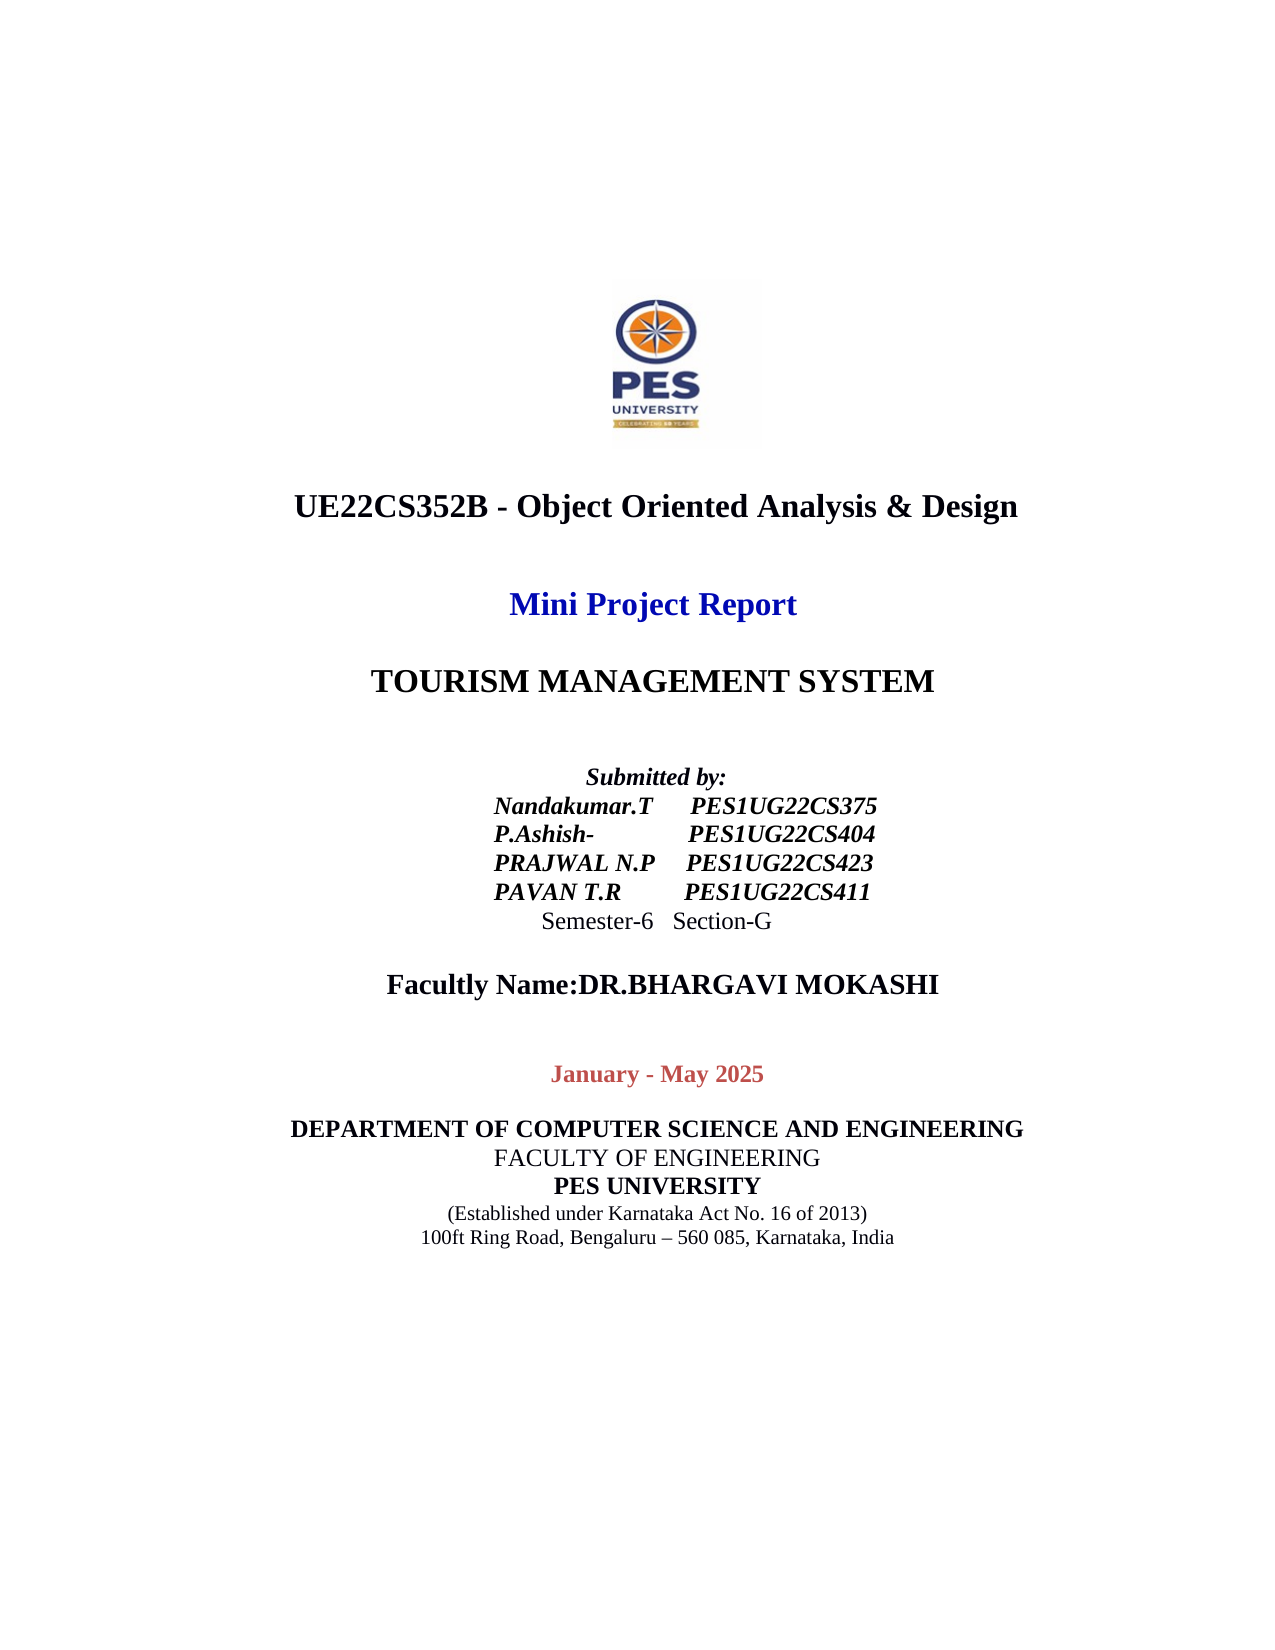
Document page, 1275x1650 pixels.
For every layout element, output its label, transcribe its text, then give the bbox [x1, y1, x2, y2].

text Semester-6 Section-G [51, 906, 1262, 934]
text UE22CS352B - Object Oriented Analysis & Design [51, 487, 1262, 525]
text Submitted by: [51, 762, 1262, 791]
text PAVAN T.R PES1UG22CS411 [0, 877, 1275, 906]
text P.Ashish- PES1UG22CS404 [0, 819, 1275, 848]
text (Established under Karnataka Act No. 16 of 2013) 100ft Ring Road, Bengaluru – 560 085, Karnataka, India [420, 1201, 909, 1249]
text January - May 2025 [51, 1059, 1264, 1088]
text PRAJWAL N.P PES1UG22CS423 [0, 848, 1275, 877]
subtitle Facultly Name:DR.BHARGAVI MOKASHI [51, 967, 1275, 1000]
subtitle PES UNIVERSITY [51, 1171, 1264, 1200]
subtitle DEPARTMENT OF COMPUTER SCIENCE AND ENGINEERING [51, 1114, 1263, 1143]
title Mini Project Report [51, 584, 1255, 622]
title TOURISM MANAGEMENT SYSTEM [51, 661, 1255, 699]
text FACULTY OF ENGINEERING [51, 1143, 1264, 1171]
text Nandakumar.T PES1UG22CS375 [0, 791, 1275, 819]
picture [612, 279, 763, 449]
